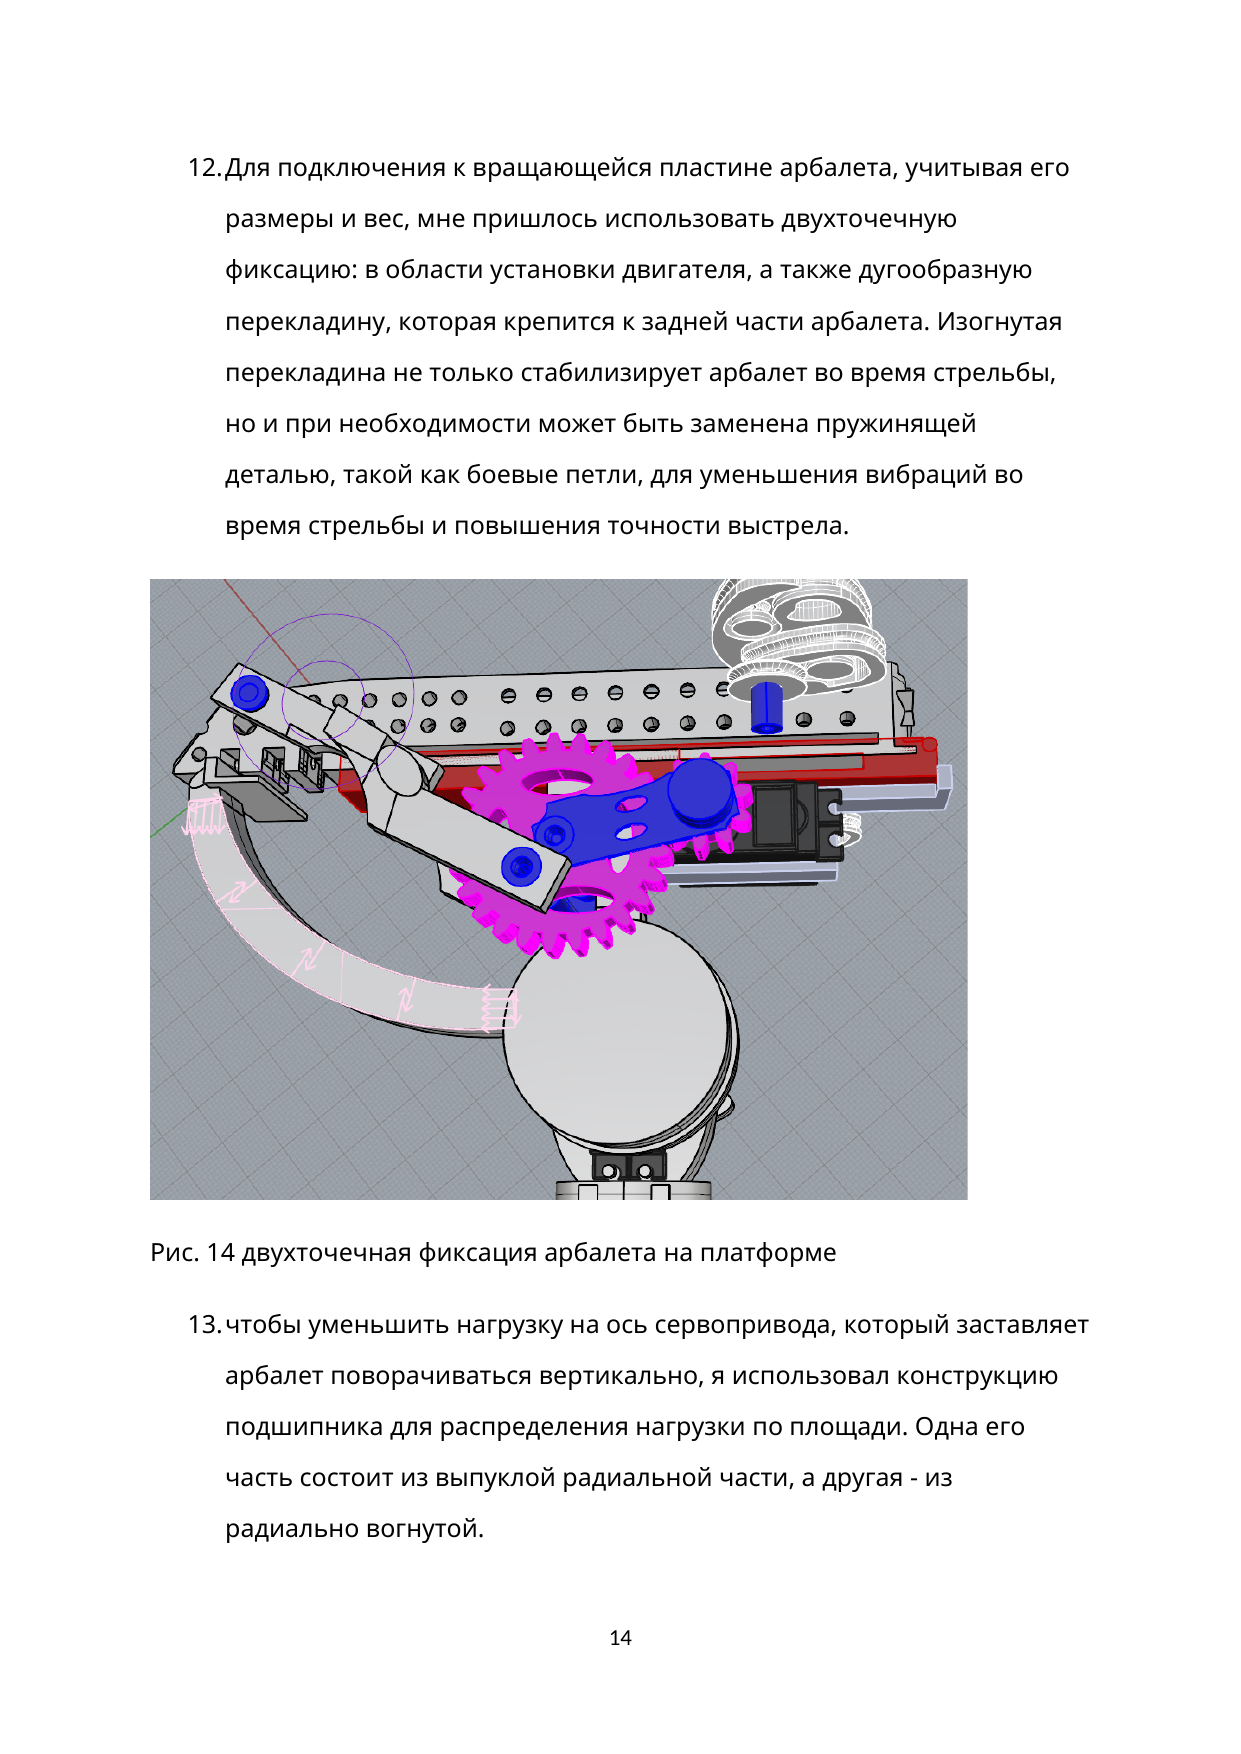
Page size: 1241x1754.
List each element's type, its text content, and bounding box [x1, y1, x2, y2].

picture [150, 579, 968, 1200]
list чтобы уменьшить нагрузку на ось сервопривода, который заставляет арбалет поворачиваться вертикально, я использовал конструкцию подшипника для распределения нагрузки по площади. Одна его часть состоит из выпуклой радиальной части, а другая - из радиально вогнутой. [187, 1307, 1090, 1545]
list Для подключения к вращающейся пластине арбалета, учитывая его размеры и вес, мне пришлось использовать двухточечную фиксацию: в области установки двигателя, а также дугообразную перекладину, которая крепится к задней части арбалета. Изогнутая перекладина не только стабилизирует арбалет во время стрельбы, но и при необходимости может быть заменена пружинящей деталью, такой как боевые петли, для уменьшения вибраций во время стрельбы и повышения точности выстрела. [187, 150, 1090, 541]
text Рис. 14 двухточечная фиксация арбалета на платформе [150, 1235, 1090, 1269]
